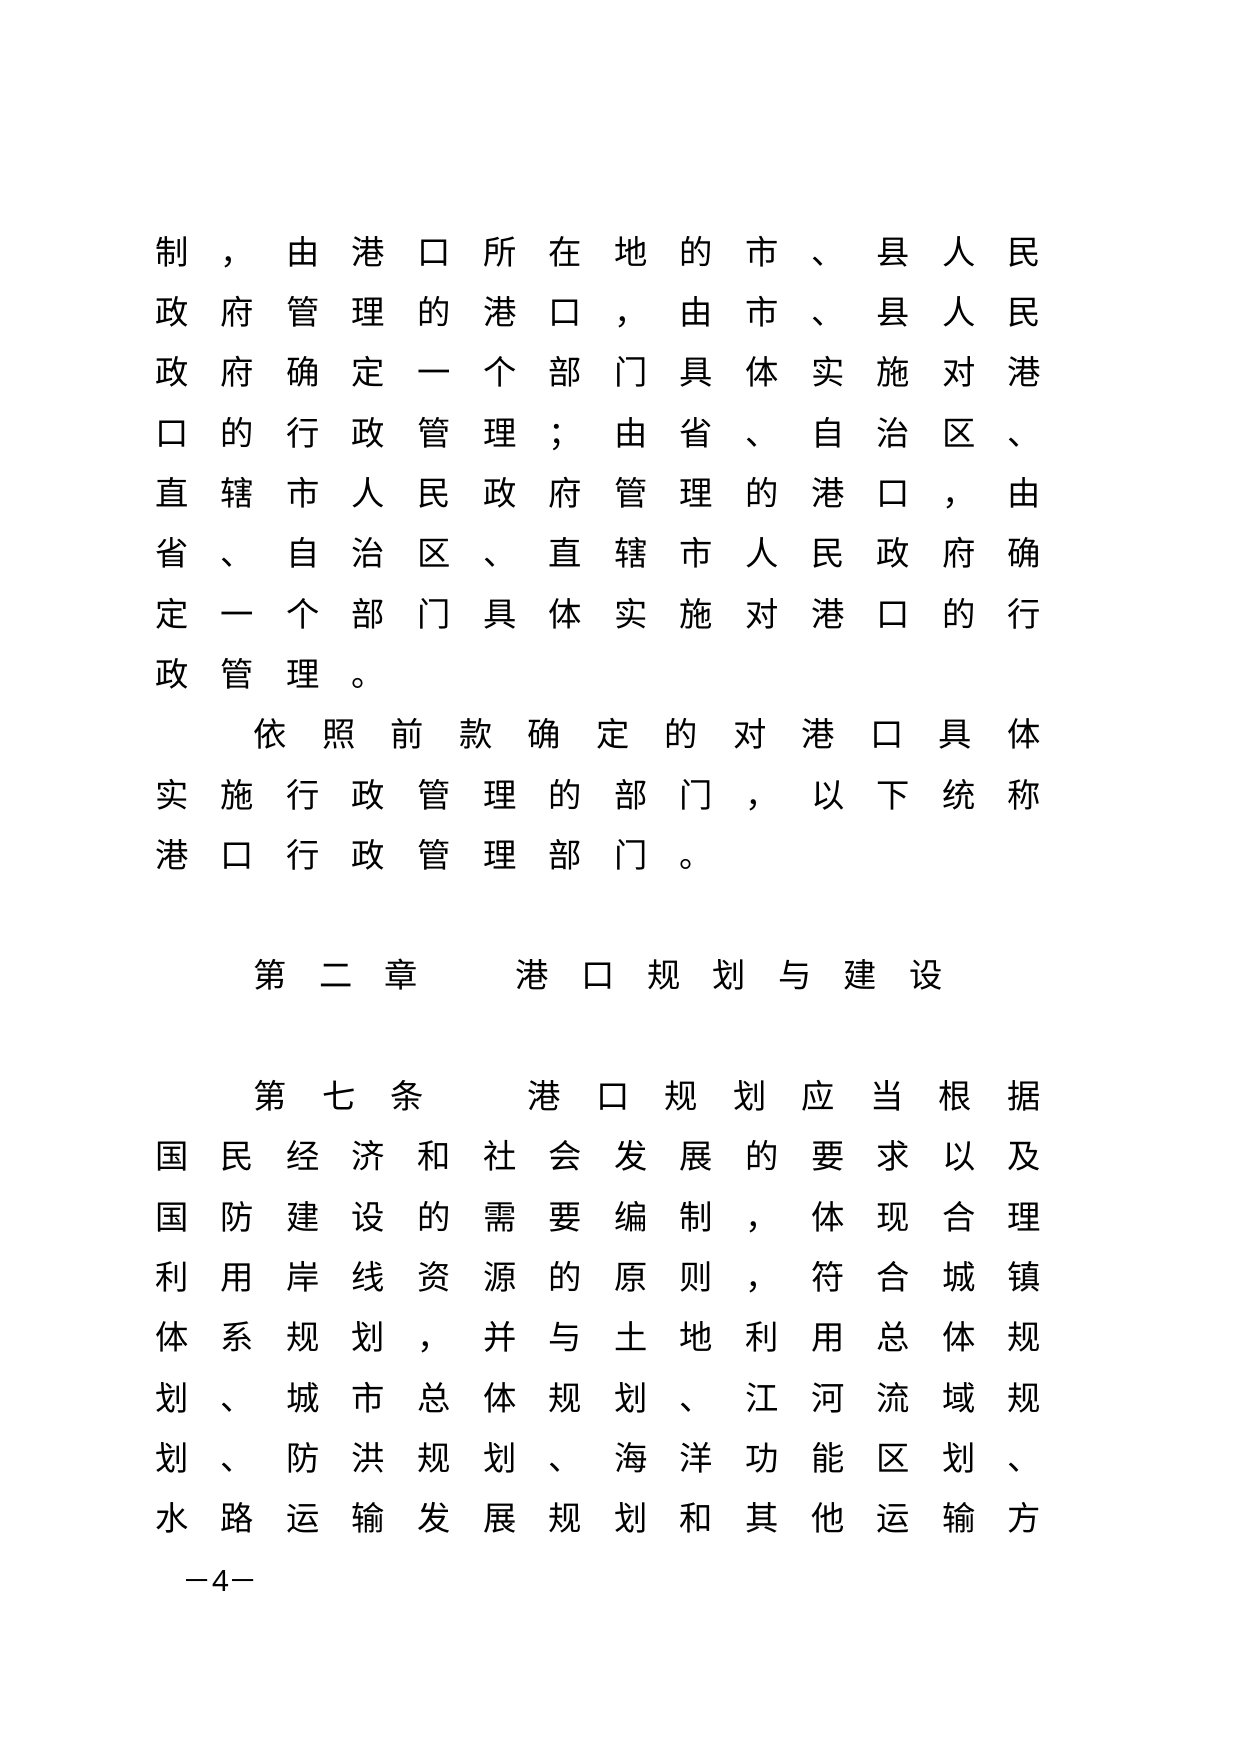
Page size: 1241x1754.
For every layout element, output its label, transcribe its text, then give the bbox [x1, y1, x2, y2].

text 第七条 港口规划应当根据国民经济和社会发展的要求以及国防建设的需要编制，体现合理利用岸线资源的原则，符合城镇体系规划，并与土地利用总体规划、城市总体规划、江河流域规划、防洪规划、海洋功能区划、水路运输发展规划和其他运输方式发展规划以及法律、行政法规规定的其他有关规划相衔接、协调。 [155, 1064, 1073, 1546]
text 依照前款确定的对港口具体实施行政管理的部门，以下统称港口行政管理部门。 [155, 702, 1073, 883]
text 依照前款确定的港口管理体制，由港口所在地的市、县人民政府管理的港口，由市、县人民政府确定一个部门具体实施对港口的行政管理；由省、自治区、直辖市人民政府管理的港口，由省、自治区、直辖市人民政府确定一个部门具体实施对港口的行政管理。 [155, 219, 1073, 702]
text 第二章 港口规划与建设 [155, 943, 1073, 1003]
